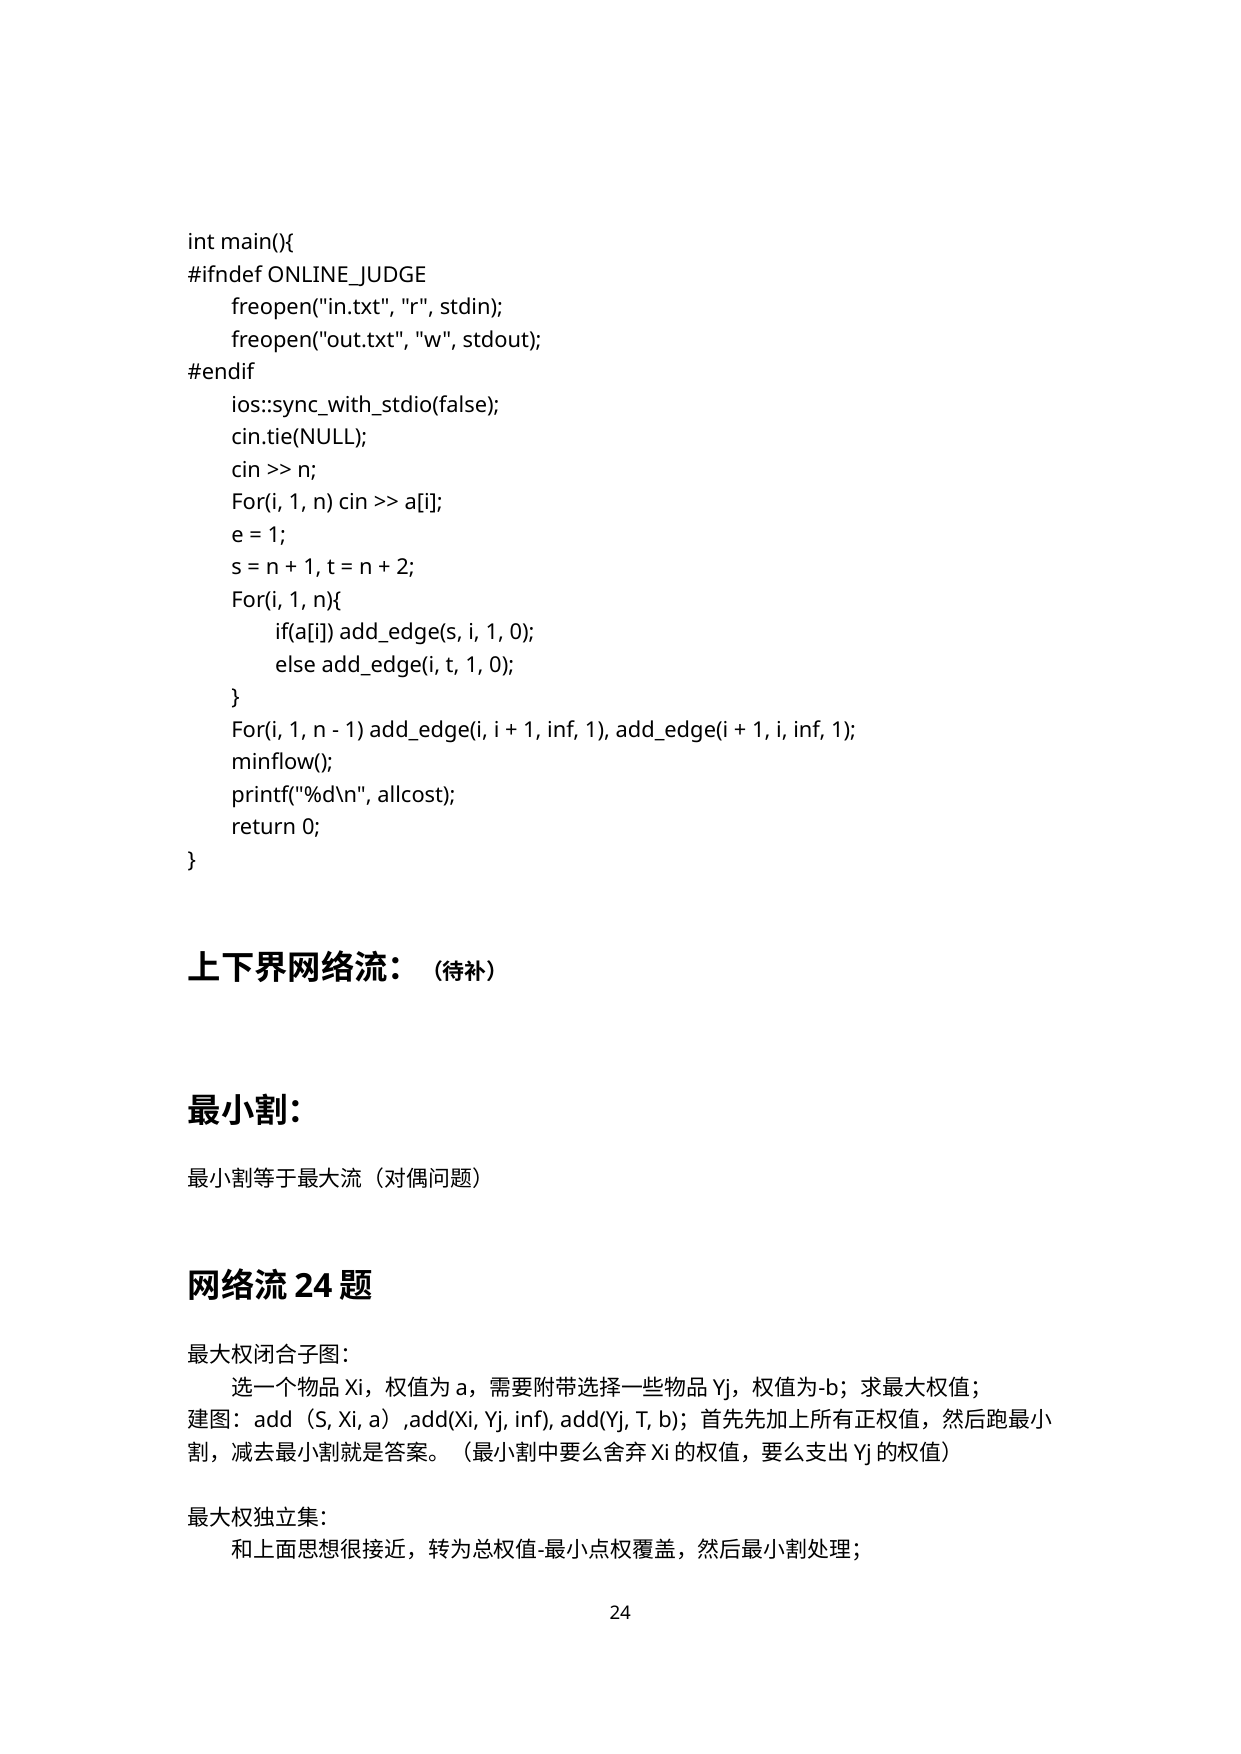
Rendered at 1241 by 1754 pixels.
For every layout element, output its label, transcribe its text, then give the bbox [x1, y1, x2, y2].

text freopen("in.txt", "r", stdin); [187, 290, 1053, 322]
text 和上面思想很接近，转为总权值-最小点权覆盖，然后最小割处理； [187, 1532, 1053, 1564]
text return 0; [187, 810, 1053, 842]
text e = 1; [187, 517, 1053, 550]
text } [187, 842, 1053, 875]
subtitle 最小割： [187, 1075, 1053, 1140]
text 选一个物品Xi，权值为a，需要附带选择一些物品Yj，权值为-b；求最大权值； [187, 1369, 1053, 1402]
text minflow(); [187, 745, 1053, 777]
text For(i, 1, n){ [187, 582, 1053, 615]
text printf("%d\n", allcost); [187, 777, 1053, 810]
text 最大权独立集： [187, 1499, 1053, 1532]
text For(i, 1, n) cin >> a[i]; [187, 485, 1053, 517]
text ios::sync_with_stdio(false); [187, 387, 1053, 420]
text freopen("out.txt", "w", stdout); [187, 322, 1053, 355]
text cin >> n; [187, 452, 1053, 485]
text 最小割等于最大流（对偶问题） [187, 1161, 1053, 1193]
text else add_edge(i, t, 1, 0); [187, 647, 1053, 680]
text 建图：add（S, Xi, a）,add(Xi, Yj, inf), add(Yj, T, b)；首先先加上所有正权值，然后跑最小割，减去最小割就是答案。（最小割中要么舍弃Xi的权值，要么支出Yj的权值） [187, 1402, 1053, 1467]
subtitle 网络流24题 [187, 1251, 1053, 1316]
text int main(){ [187, 225, 1053, 257]
subtitle 上下界网络流：（待补） [187, 932, 1053, 997]
text #ifndef ONLINE_JUDGE [187, 257, 1053, 290]
text s = n + 1, t = n + 2; [187, 550, 1053, 582]
text #endif [187, 355, 1053, 387]
text if(a[i]) add_edge(s, i, 1, 0); [187, 615, 1053, 647]
text cin.tie(NULL); [187, 420, 1053, 452]
text 最大权闭合子图： [187, 1337, 1053, 1369]
text } [187, 680, 1053, 712]
text For(i, 1, n - 1) add_edge(i, i + 1, inf, 1), add_edge(i + 1, i, inf, 1); [187, 712, 1053, 745]
